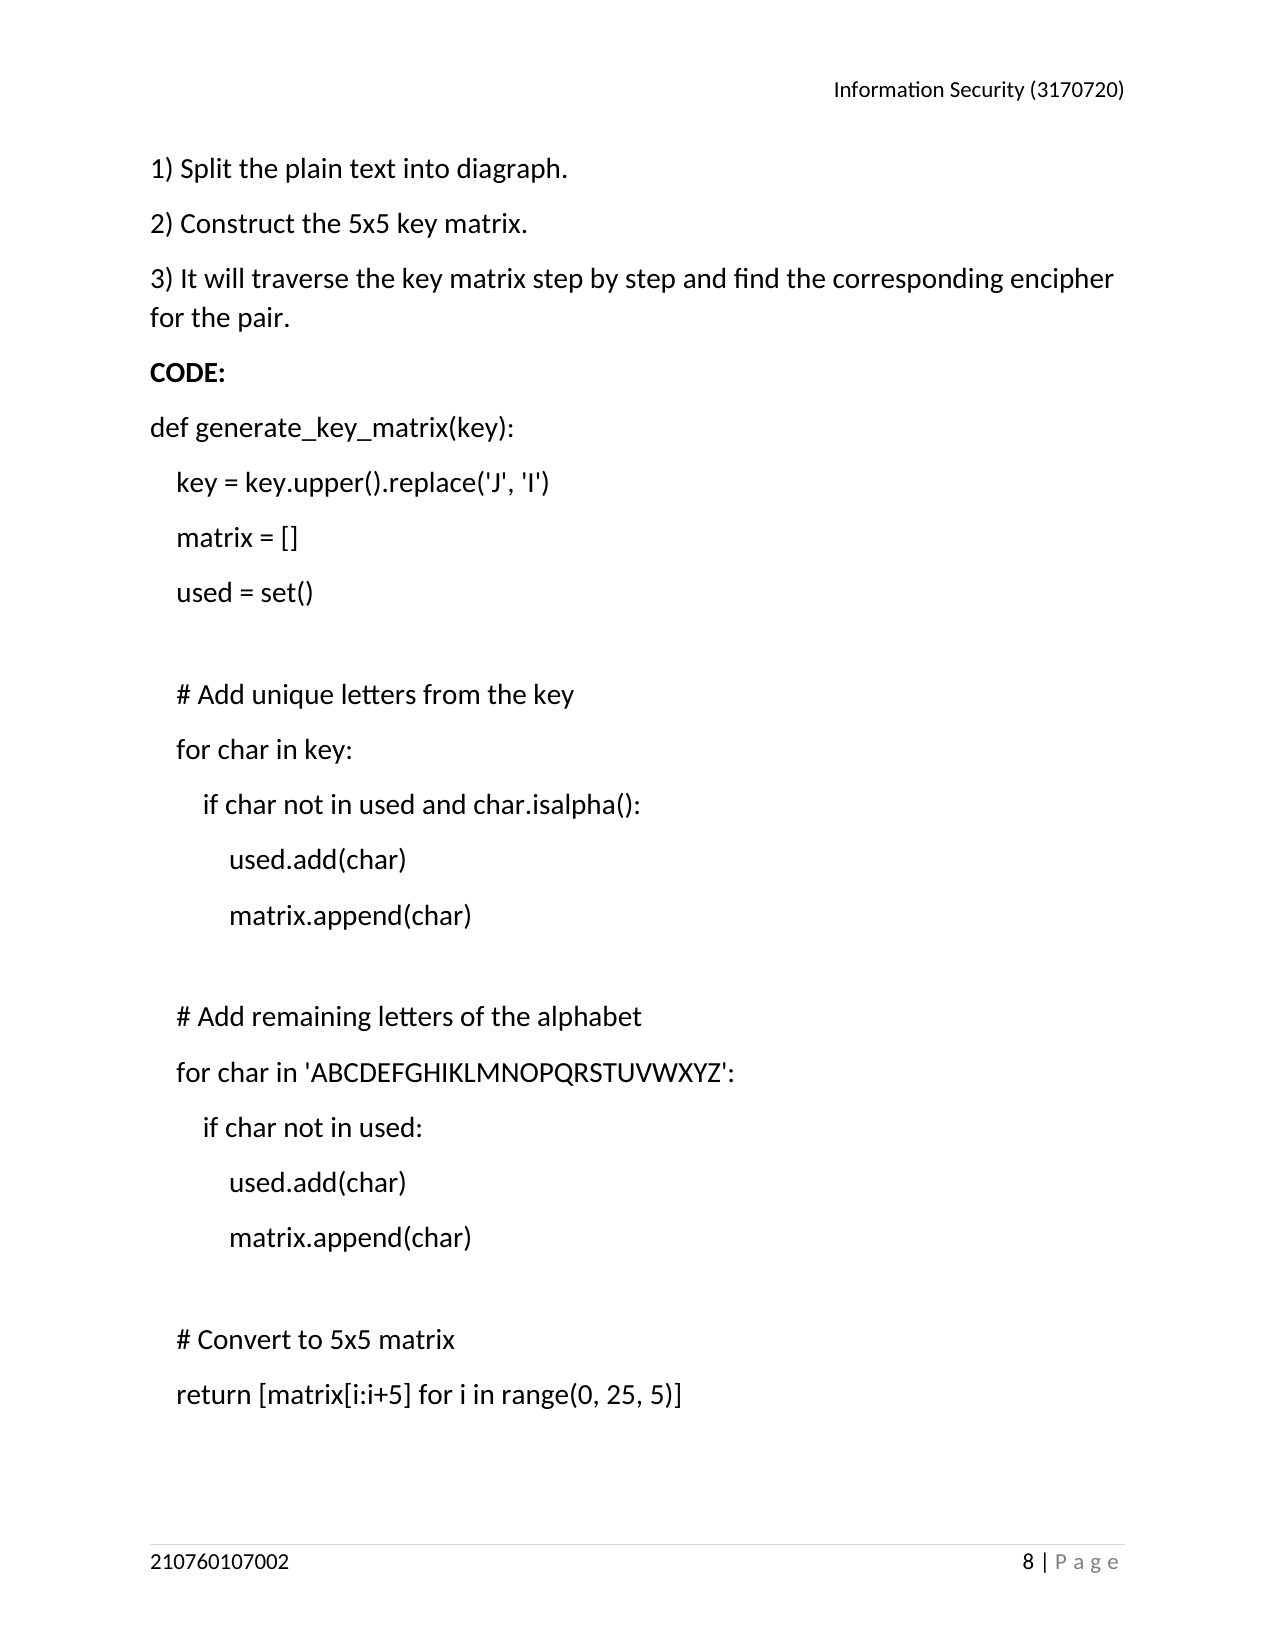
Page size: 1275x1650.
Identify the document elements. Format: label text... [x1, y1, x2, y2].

text # Convert to 5x5 matrix [150, 1321, 1125, 1357]
text for char in key: [150, 731, 1125, 767]
text if char not in used: [150, 1109, 1125, 1144]
text matrix.append(char) [150, 1219, 1125, 1254]
text used.add(char) [150, 841, 1125, 877]
text # Add remaining letters of the alphabet [150, 998, 1125, 1034]
text 2) Construct the 5x5 key matrix. [150, 205, 1125, 241]
text matrix.append(char) [150, 897, 1125, 932]
text used.add(char) [150, 1164, 1125, 1199]
text if char not in used and char.isalpha(): [150, 786, 1125, 822]
text 1) Split the plain text into diagraph. [150, 150, 1125, 186]
text CODE: [150, 354, 1125, 389]
text def generate_key_matrix(key): [150, 409, 1125, 444]
text matrix = [] [150, 519, 1125, 555]
text for char in 'ABCDEFGHIKLMNOPQRSTUVWXYZ': [150, 1054, 1125, 1089]
text used = set() [150, 574, 1125, 610]
text key = key.upper().replace('J', 'I') [150, 464, 1125, 499]
text 3) It will traverse the key matrix step by step and find the corresponding encipher for the pair. [150, 260, 1125, 334]
text return [matrix[i:i+5] for i in range(0, 25, 5)] [150, 1376, 1125, 1412]
text # Add unique letters from the key [150, 676, 1125, 712]
